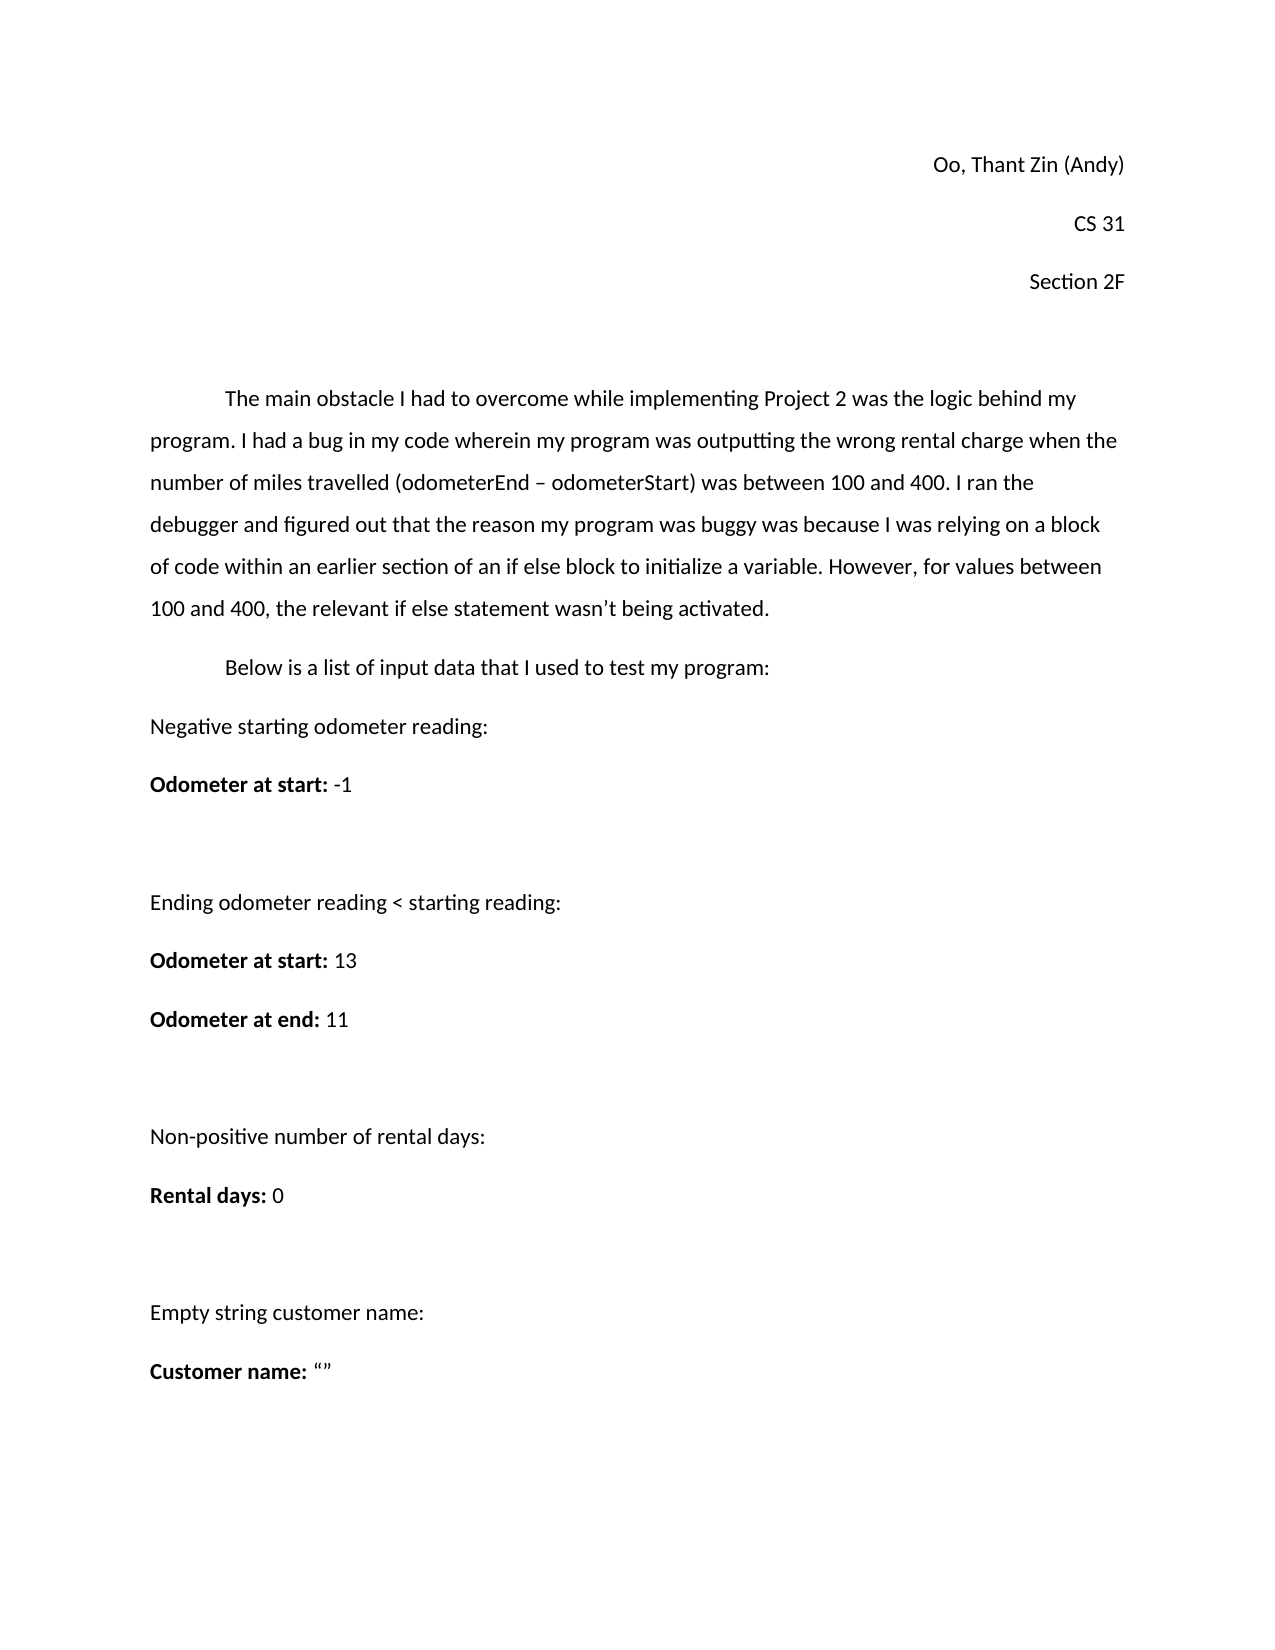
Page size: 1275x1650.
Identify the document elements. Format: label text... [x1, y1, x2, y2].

text Odometer at start: 13 [150, 946, 1125, 974]
text Odometer at end: 11 [150, 1005, 1125, 1033]
text Rental days: 0 [150, 1181, 1125, 1209]
text Odometer at start: -1 [150, 770, 1125, 798]
text CS 31 [150, 209, 1125, 237]
text Section 2F [150, 267, 1125, 295]
text Customer name: “” [150, 1357, 1125, 1385]
text Below is a list of input data that I used to test my program: [150, 653, 1125, 681]
text The main obstacle I had to overcome while implementing Project 2 was the logic behind my program. I had a bug in my code wherein my program was outputting the wrong rental charge when the number of miles travelled (odometerEnd – odometerStart) was between 100 and 400. I ran the debugger and figured out that the reason my program was buggy was because I was relying on a block of code within an earlier section of an if else block to initialize a variable. However, for values between 100 and 400, the relevant if else statement wasn’t being activated. [150, 384, 1125, 622]
text Oo, Thant Zin (Andy) [150, 150, 1125, 178]
text Empty string customer name: [150, 1298, 1125, 1326]
text Ending odometer reading < starting reading: [150, 888, 1125, 916]
text Negative starting odometer reading: [150, 712, 1125, 740]
text Non-positive number of rental days: [150, 1122, 1125, 1150]
